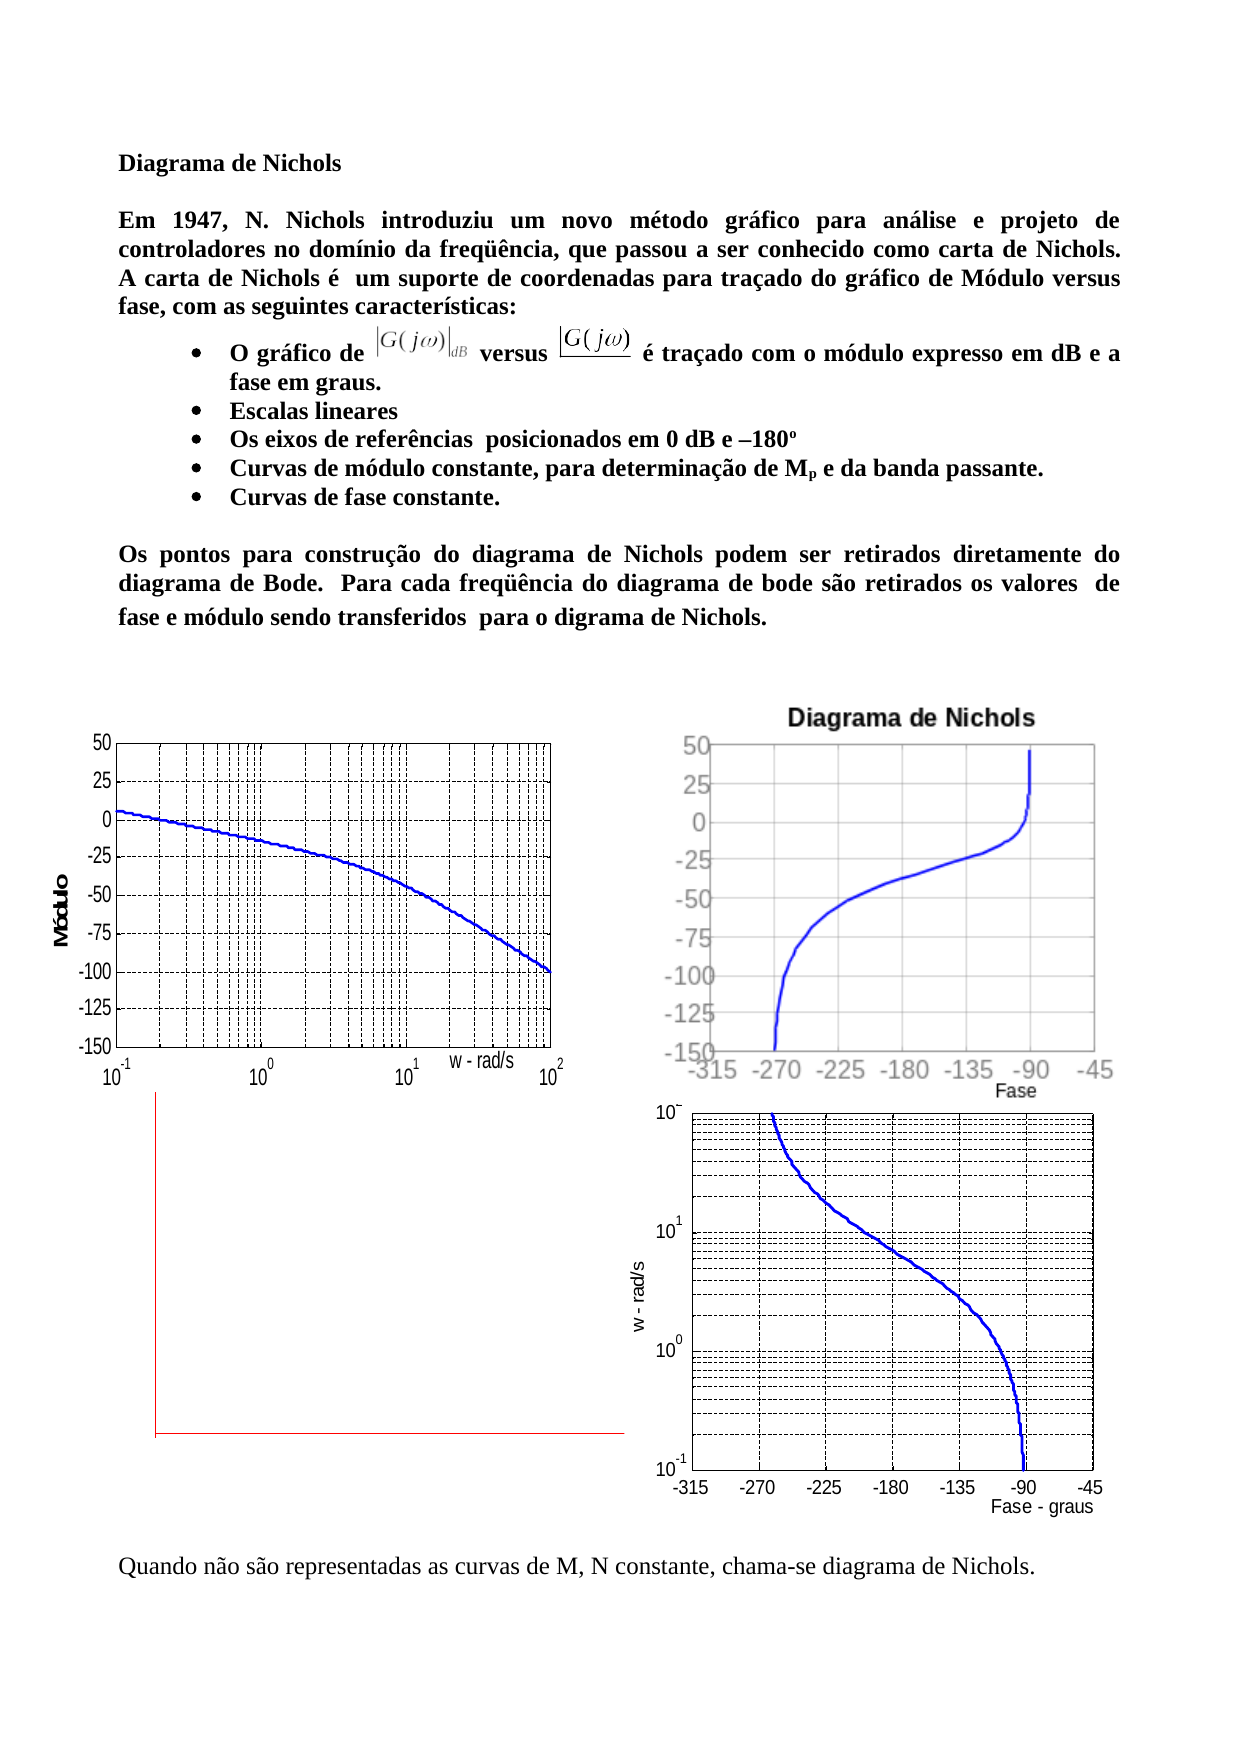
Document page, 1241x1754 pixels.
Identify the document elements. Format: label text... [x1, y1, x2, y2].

subtitle Diagrama de Nichols [118, 148, 1122, 176]
text Em 1947, N. Nichols introduziu um novo método gráfico para análise e projeto de controladores no domínio da freqüência, que passou a ser conhecido como carta de Nichols. A carta de Nichols é um suporte de coordenadas para traçado do gráfico de Módulo versus fase, com as seguintes características: [118, 205, 1122, 320]
text Quando não são representadas as curvas de M, N constante, chama-se diagrama de Nichols. [118, 1551, 1122, 1580]
list Escalas lineares [192, 396, 1122, 424]
text Os pontos para construção do diagrama de Nichols podem ser retirados diretamente do diagrama de Bode. Para cada freqüência do diagrama de bode são retirados os valores de fase e módulo sendo transferidos para o digrama de Nichols. [118, 539, 1122, 631]
list Curvas de fase constante. [192, 482, 1122, 511]
list O gráfico de versus é traçado com o módulo expresso em dB e a fase em graus. [192, 320, 1122, 396]
list Curvas de módulo constante, para determinação de Mp e da banda passante. [192, 453, 1122, 482]
list Os eixos de referências posicionados em 0 dB e –180o [192, 424, 1122, 453]
